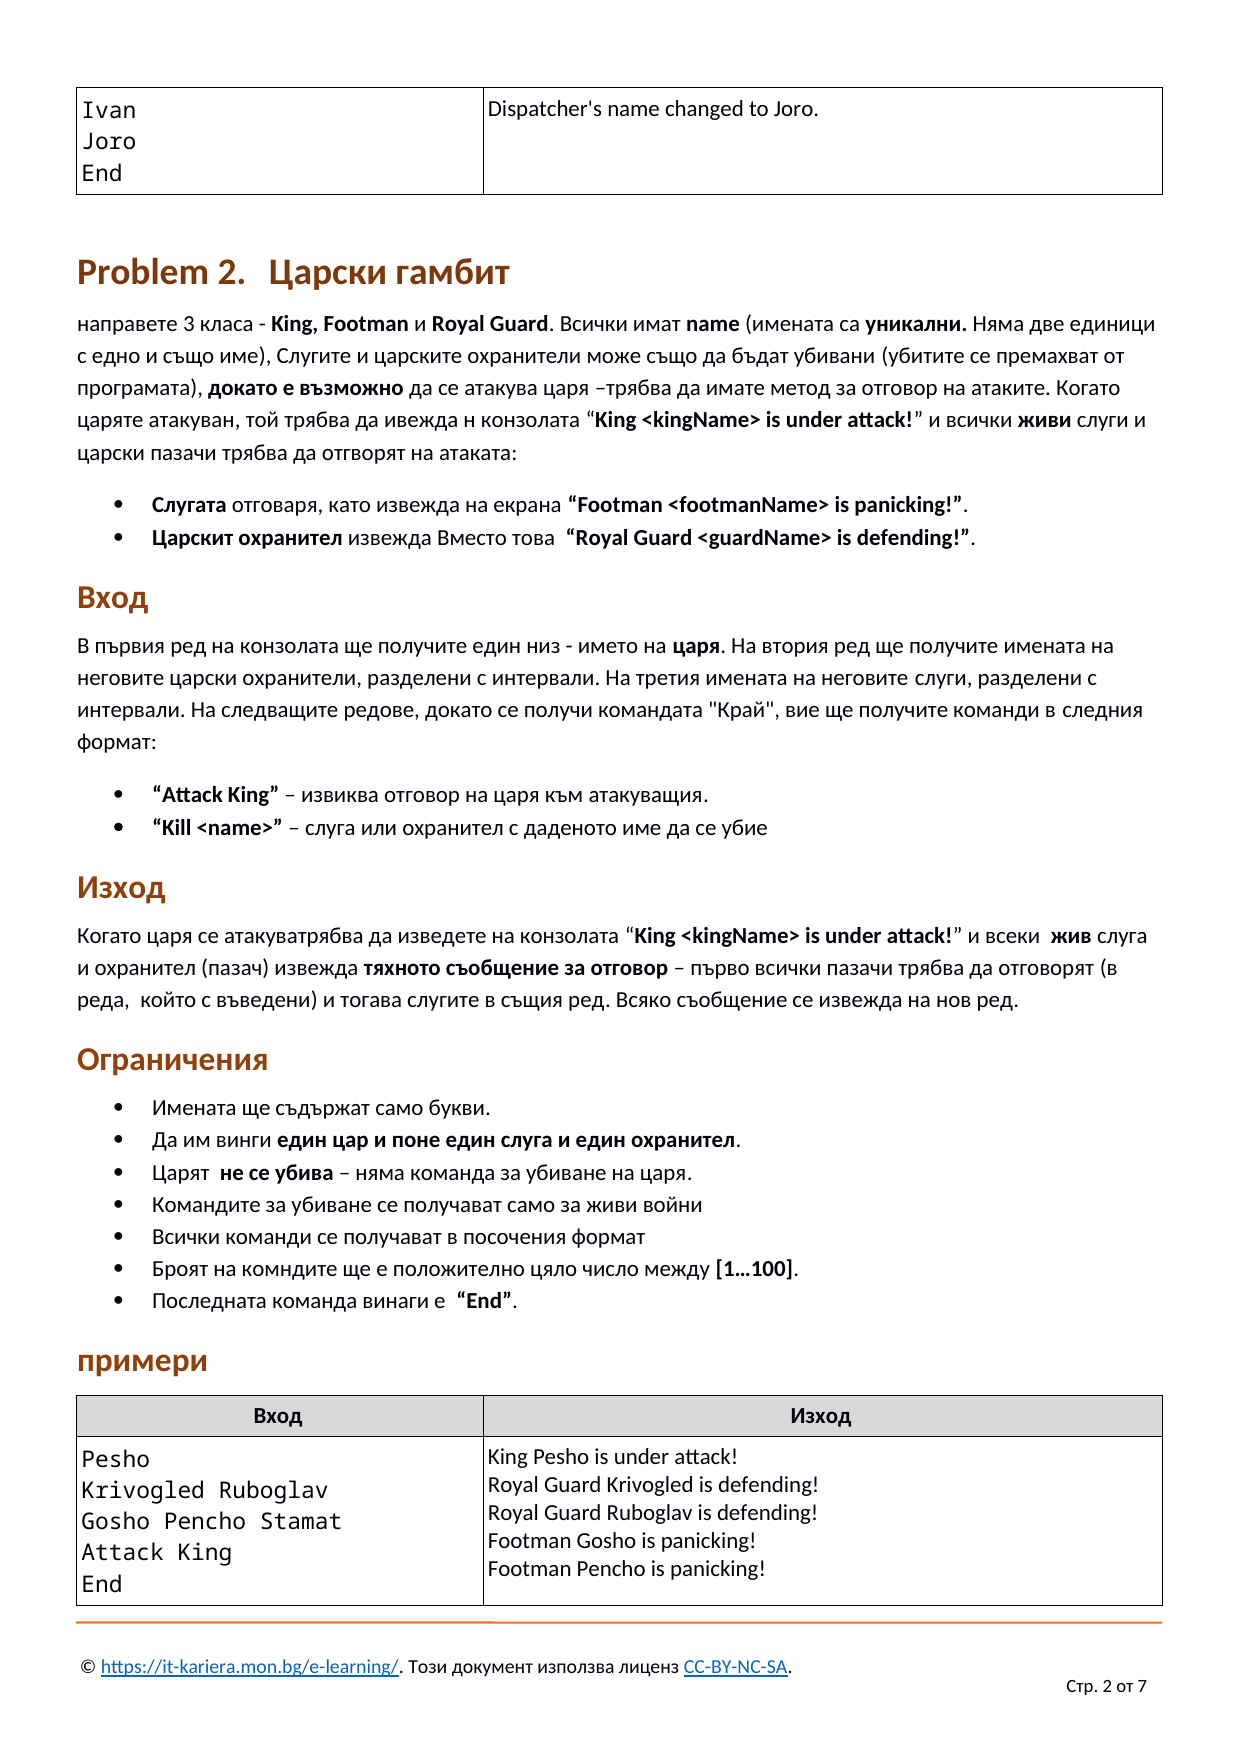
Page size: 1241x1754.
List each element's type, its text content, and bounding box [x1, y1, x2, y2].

list “Attack King” – извиква отговор на царя към атакуващия. [114, 781, 1163, 808]
list “Kill <name>” – слуга или охранител с даденото име да се убие [114, 813, 1163, 841]
list Имената ще съдържат само букви. [114, 1093, 1163, 1121]
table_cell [484, 88, 1162, 194]
list Последната команда винаги е “End”. [114, 1286, 1163, 1314]
table_header Вход [77, 1396, 483, 1436]
text направете 3 класа - King, Footman и Royal Guard. Всички имат name (имената са уникални. Няма две единици с едно и също име), Слугите и царските охранители може също да бъдат убивани (убитите се премахват от програмата), докато е възможно да се атакува царя –трябва да имате метод за отговор на атаките. Когато царяте атакуван, той трябва да ивежда н конзолата “King <kingName> is under attack!” и всички живи слуги и царски пазачи трябва да отгворят на атаката: [77, 309, 1163, 466]
list Царскит охранител извежда Вместо това “Royal Guard <guardName> is defending!”. [114, 523, 1163, 551]
subtitle Ограничения [77, 1038, 1163, 1079]
list Слугата отговаря, като извежда на екрана “Footman <footmanName> is panicking!”. [114, 491, 1163, 519]
list Командите за убиване се получават само за живи войни [114, 1190, 1163, 1218]
list Царят не се убива – няма команда за убиване на царя. [114, 1158, 1163, 1186]
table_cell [77, 1437, 483, 1605]
text Когато царя се атакуватрябва да изведете на конзолата “King <kingName> is under attack!” и всеки жив слуга и охранител (пазач) извежда тяхното съобщение за отговор – първо всички пазачи трябва да отговорят (в реда, който с въведени) и тогава слугите в същия ред. Всяко съобщение се извежда на нов ред. [77, 921, 1163, 1013]
text В първия ред на конзолата ще получите един низ - името на царя. На втория ред ще получите имената на неговите царски охранители, разделени с интервали. На третия имената на неговите слуги, разделени с интервали. На следващите редове, докато се получи командата "Край", вие ще получите команди в следния формат: [77, 631, 1163, 756]
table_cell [77, 88, 483, 194]
subtitle Вход [77, 576, 1163, 617]
list Броят на комндите ще е положително цяло число между [1…100]. [114, 1254, 1163, 1282]
subtitle Царски гамбит [77, 248, 1163, 294]
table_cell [484, 1437, 1162, 1605]
list Всички команди се получават в посочения формат [114, 1222, 1163, 1250]
table_header Изход [484, 1396, 1162, 1436]
list Да им винги един цар и поне един слуга и един охранител. [114, 1126, 1163, 1153]
subtitle примери [77, 1339, 1163, 1380]
subtitle Изход [77, 866, 1163, 906]
